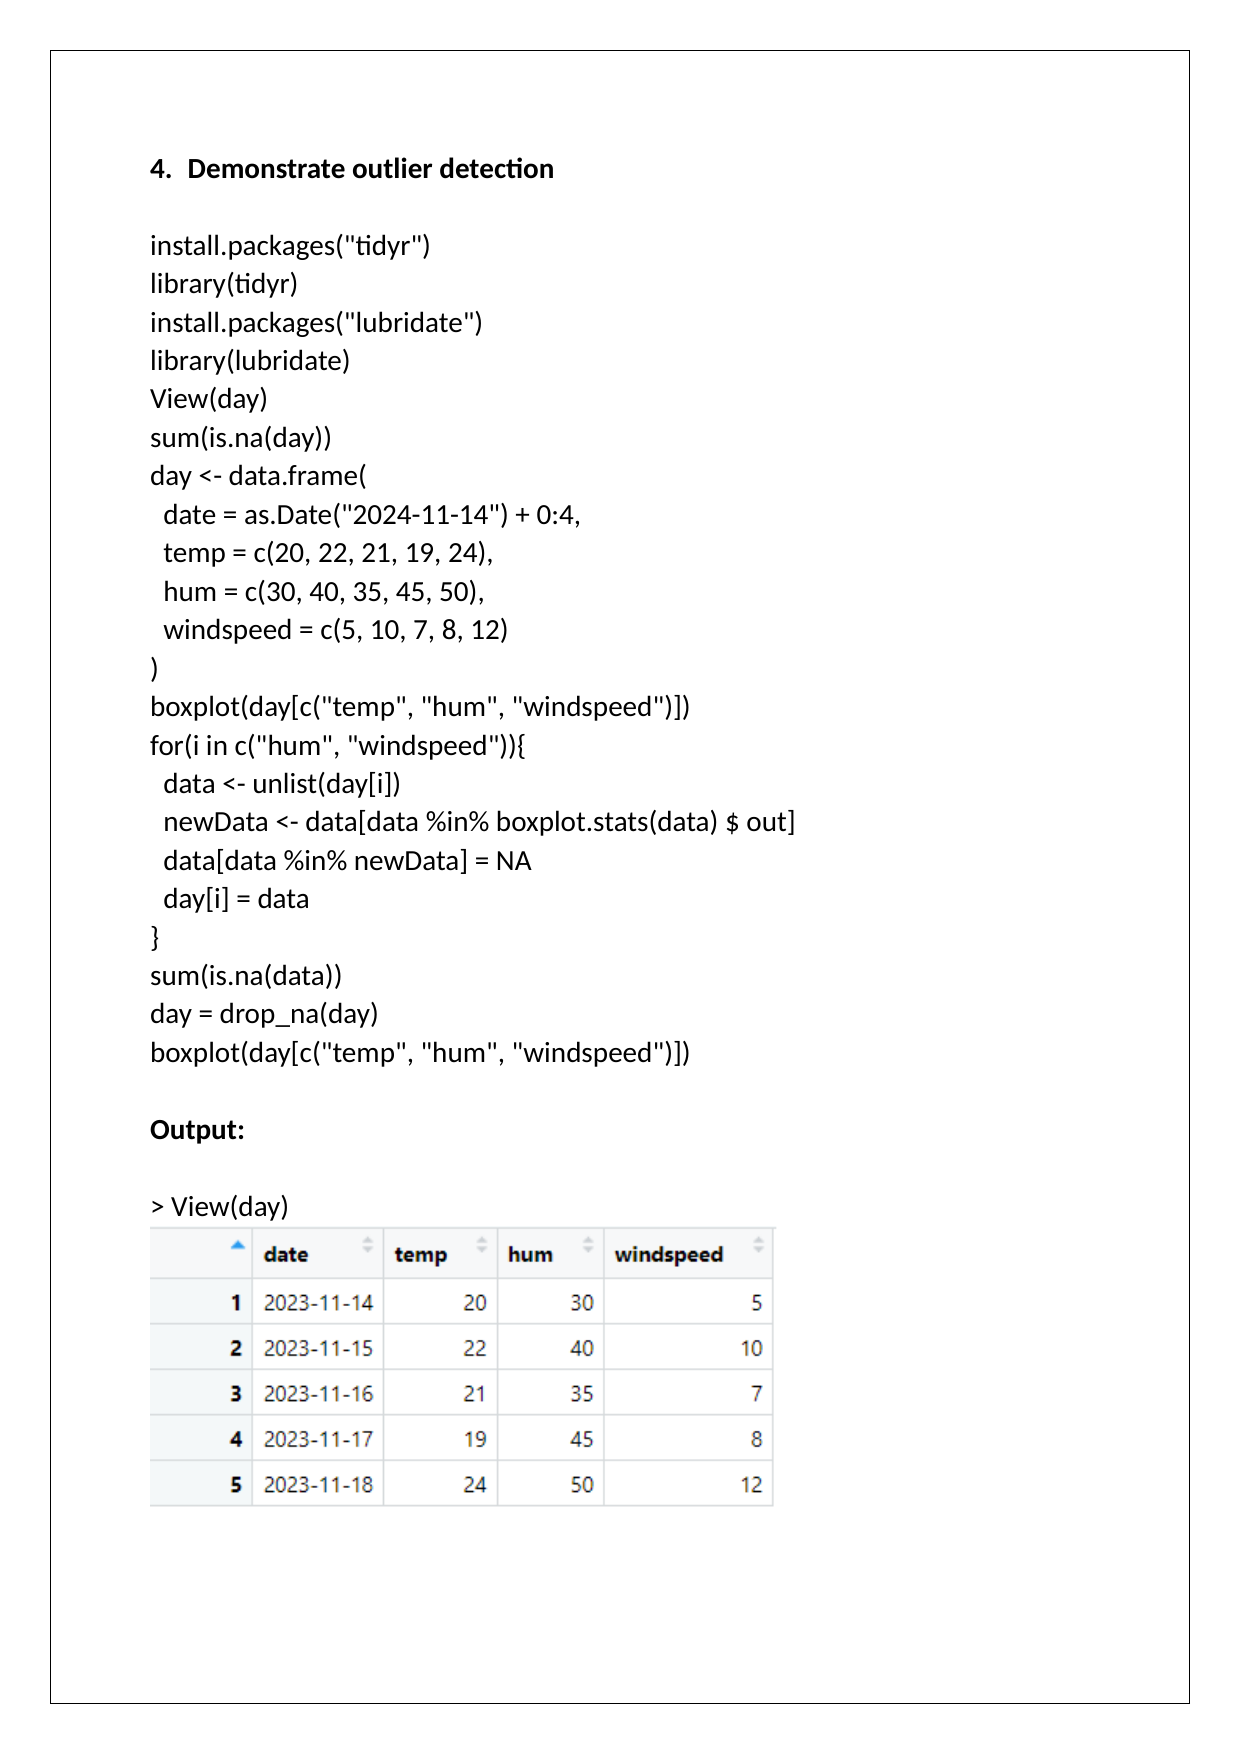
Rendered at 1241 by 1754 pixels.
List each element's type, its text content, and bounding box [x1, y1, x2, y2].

list library(lubridate) [150, 342, 1090, 378]
list install.packages("tidyr") [150, 227, 1090, 262]
list > View(day) [150, 1188, 1090, 1223]
list Demonstrate outlier detection [150, 150, 1090, 186]
list day[i] = data [150, 880, 1090, 916]
list data[data %in% newData] = NA [150, 842, 1090, 877]
list day = drop_na(day) [150, 996, 1090, 1031]
list Output: [150, 1111, 1090, 1147]
list sum(is.na(day)) [150, 419, 1090, 455]
list install.packages("lubridate") [150, 304, 1090, 339]
list day <- data.frame( [150, 457, 1090, 493]
list boxplot(day[c("temp", "hum", "windspeed")]) [150, 1034, 1090, 1070]
list newData <- data[data %in% boxplot.stats(data) $ out] [150, 803, 1090, 839]
picture [150, 1226, 777, 1513]
list sum(is.na(data)) [150, 957, 1090, 993]
list ) [150, 650, 1090, 685]
list for(i in c("hum", "windspeed")){ [150, 727, 1090, 762]
list View(day) [150, 381, 1090, 416]
list library(tidyr) [150, 265, 1090, 301]
list data <- unlist(day[i]) [150, 765, 1090, 801]
list windspeed = c(5, 10, 7, 8, 12) [150, 611, 1090, 647]
list hum = c(30, 40, 35, 45, 50), [150, 573, 1090, 608]
list } [150, 919, 1090, 954]
list boxplot(day[c("temp", "hum", "windspeed")]) [150, 688, 1090, 724]
list date = as.Date("2024-11-14") + 0:4, [150, 496, 1090, 532]
list temp = c(20, 22, 21, 19, 24), [150, 534, 1090, 570]
